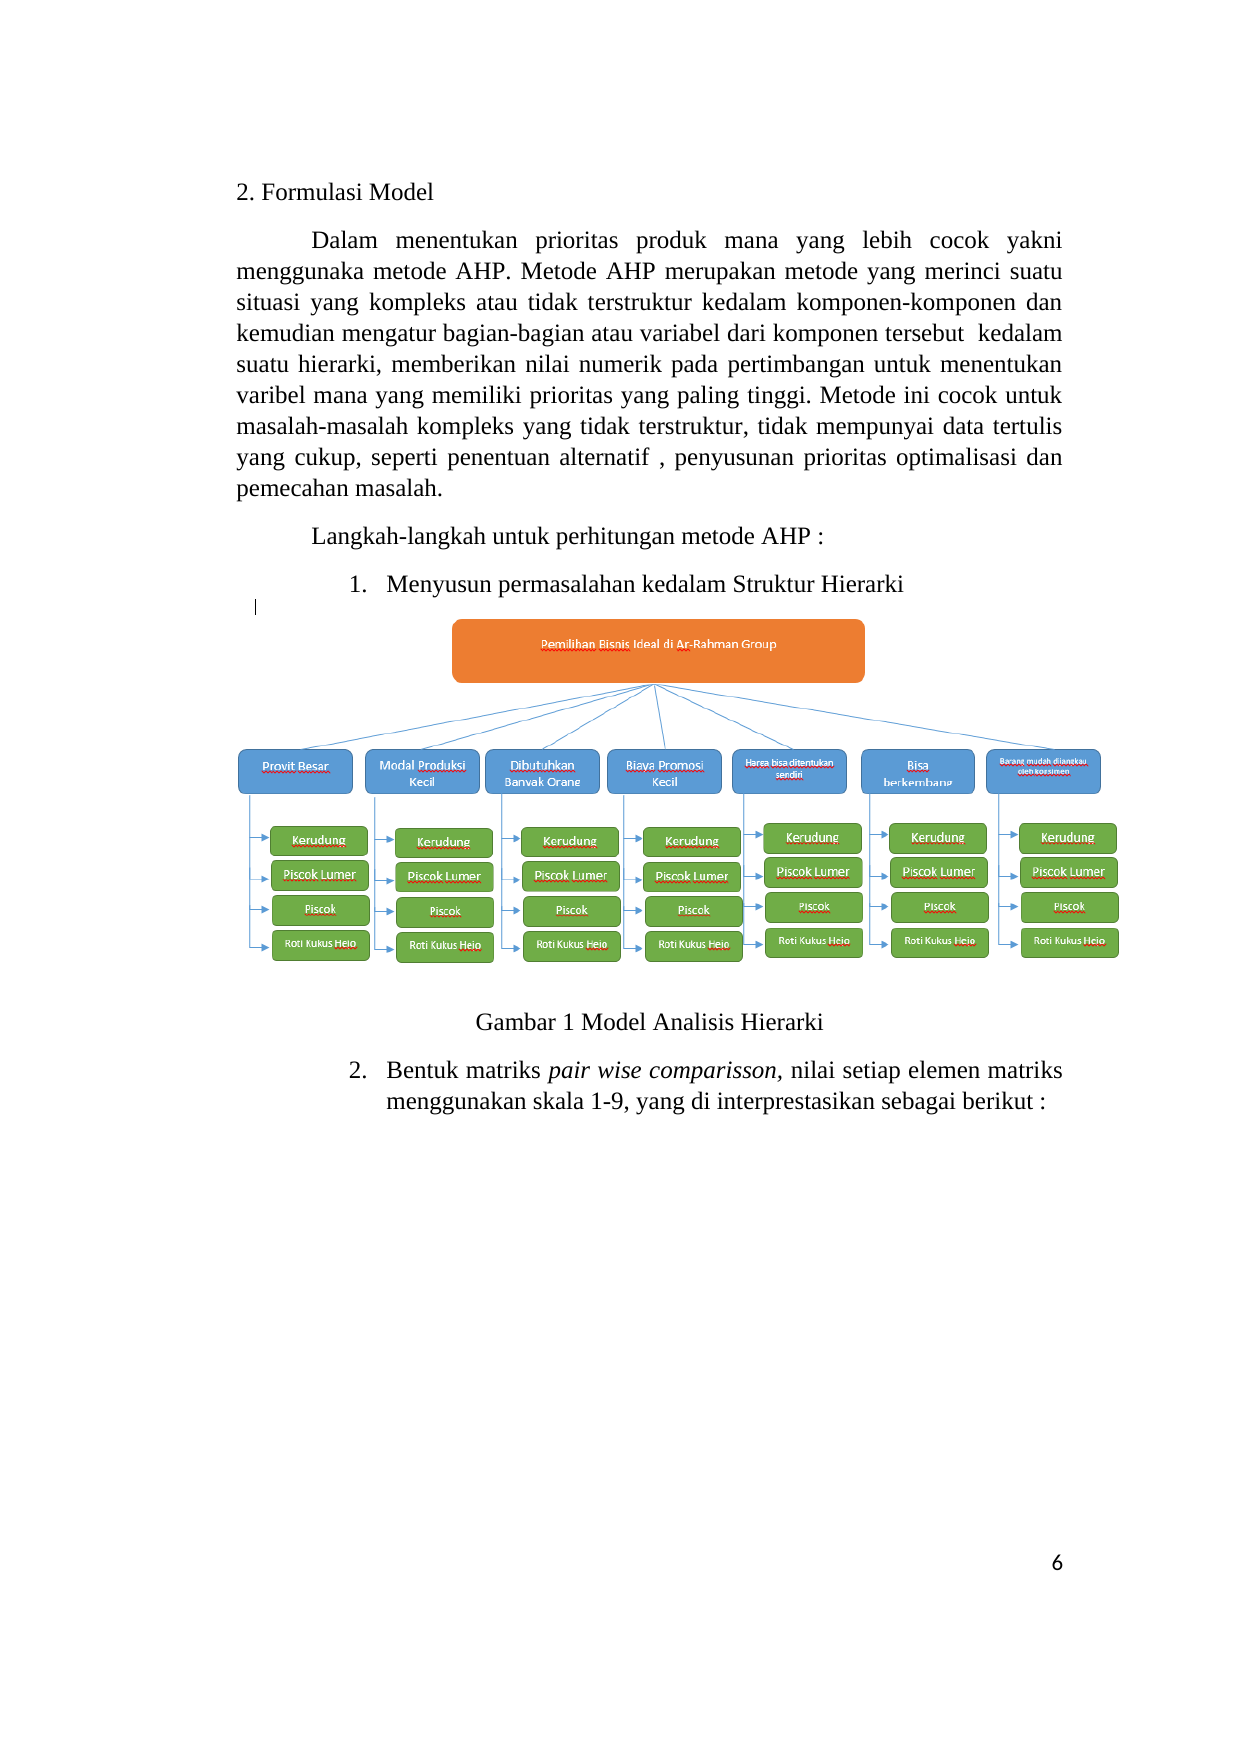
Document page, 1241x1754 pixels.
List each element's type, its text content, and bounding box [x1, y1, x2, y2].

text Langkah-langkah untuk perhitungan metode AHP : [236, 521, 1063, 550]
list Menyusun permasalahan kedalam Struktur Hierarki [349, 569, 1063, 597]
text Gambar 1 Model Analisis Hierarki [236, 1007, 1063, 1036]
list Bentuk matriks pair wise comparisson, nilai setiap elemen matriks menggunakan skala 1-9, yang di interprestasikan sebagai berikut : [349, 1055, 1063, 1115]
text Dalam menentukan prioritas produk mana yang lebih cocok yakni menggunaka metode AHP. Metode AHP merupakan metode yang merinci suatu situasi yang kompleks atau tidak terstruktur kedalam komponen-komponen dan kemudian mengatur bagian-bagian atau variabel dari komponen tersebut kedalam suatu hierarki, memberikan nilai numerik pada pertimbangan untuk menentukan varibel mana yang memiliki prioritas yang paling tinggi. Metode ini cocok untuk masalah-masalah kompleks yang tidak terstruktur, tidak mempunyai data tertulis yang cukup, seperti penentuan alternatif , penyusunan prioritas optimalisasi dan pemecahan masalah. [236, 225, 1063, 502]
picture [236, 599, 1120, 989]
text 2. Formulasi Model [236, 177, 1063, 206]
